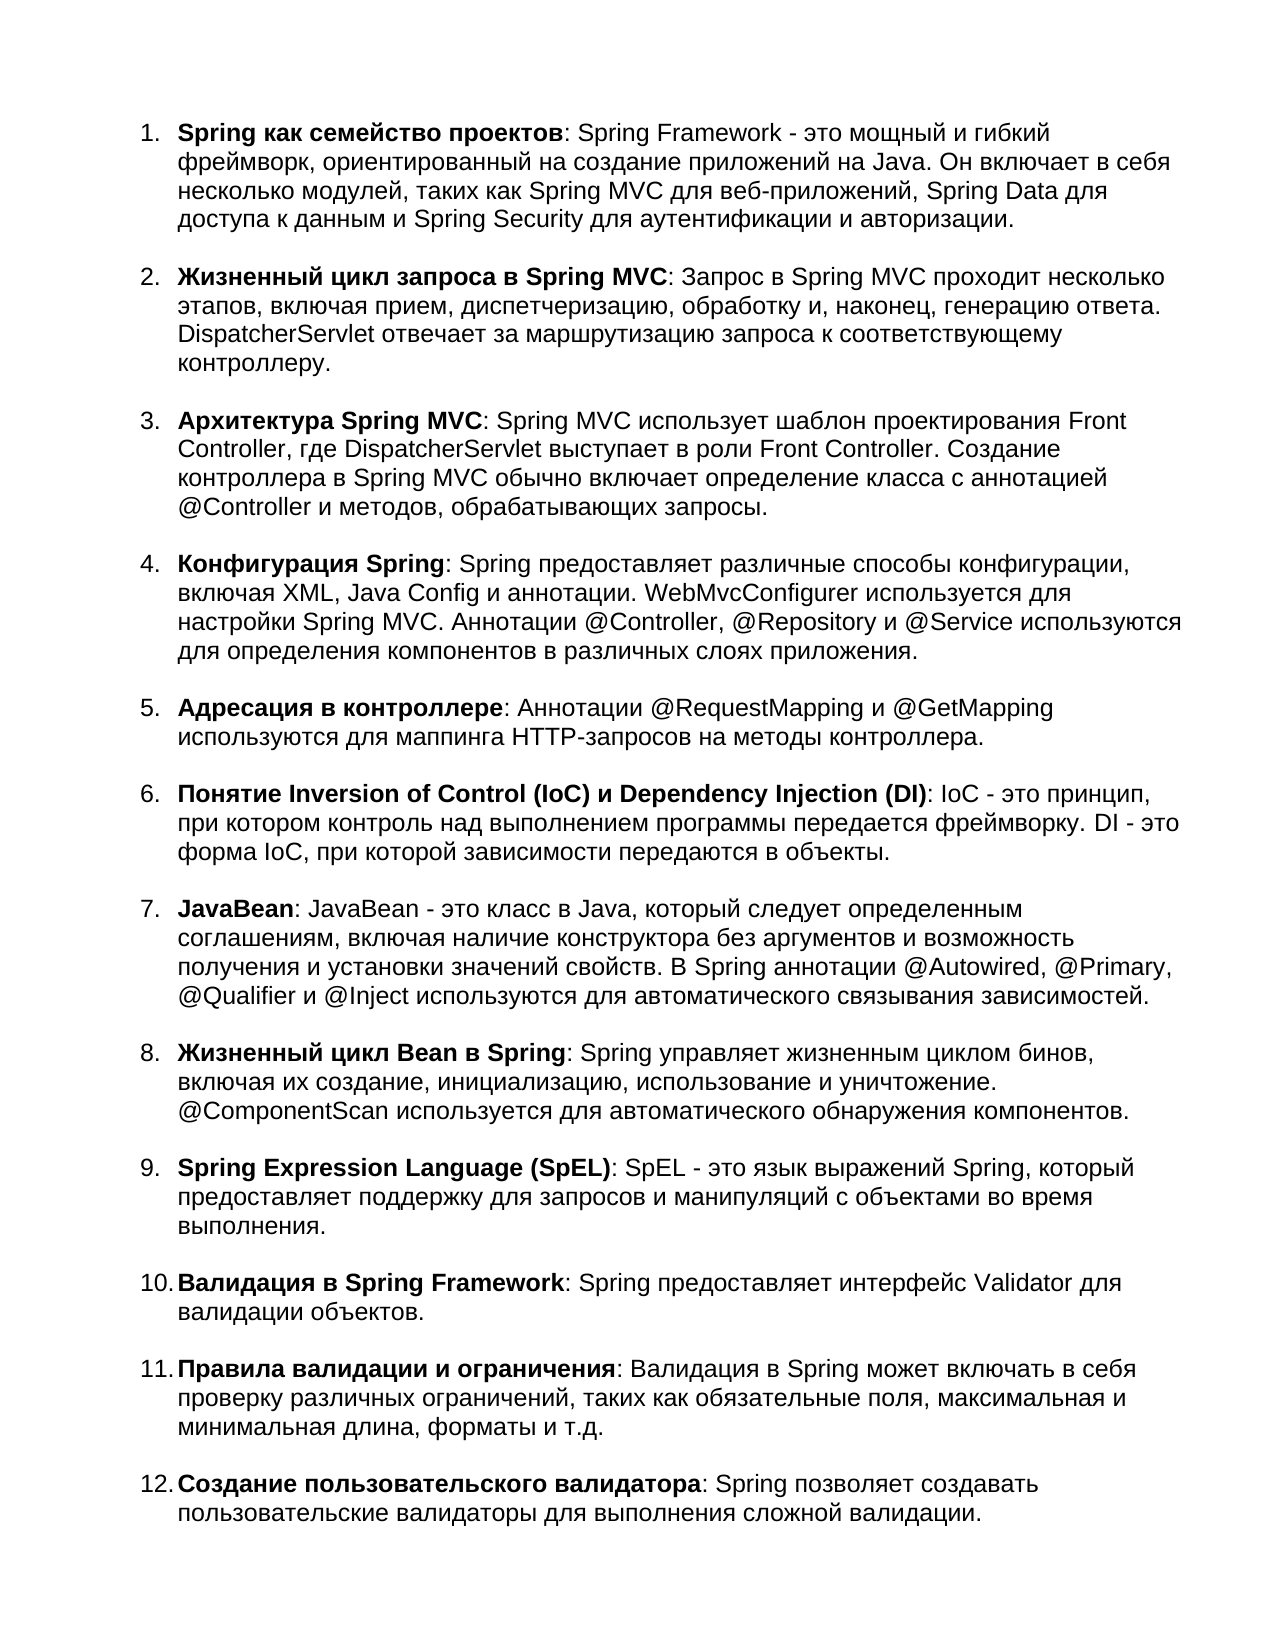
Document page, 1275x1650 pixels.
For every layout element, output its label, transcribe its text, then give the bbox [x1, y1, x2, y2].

list Валидация в Spring Framework: Spring предоставляет интерфейс Validator для валидации объектов. [140, 1268, 1186, 1326]
list Создание пользовательского валидатора: Spring позволяет создавать пользовательские валидаторы для выполнения сложной валидации. [140, 1469, 1186, 1527]
list Spring как семейство проектов: Spring Framework - это мощный и гибкий фреймворк, ориентированный на создание приложений на Java. Он включает в себя несколько модулей, таких как Spring MVC для веб-приложений, Spring Data для доступа к данным и Spring Security для аутентификации и авторизации. [140, 118, 1186, 233]
list Архитектура Spring MVC: Spring MVC использует шаблон проектирования Front Controller, где DispatcherServlet выступает в роли Front Controller. Создание контроллера в Spring MVC обычно включает определение класса с аннотацией @Controller и методов, обрабатывающих запросы. [140, 406, 1186, 521]
list Правила валидации и ограничения: Валидация в Spring может включать в себя проверку различных ограничений, таких как обязательные поля, максимальная и минимальная длина, форматы и т.д. [140, 1354, 1186, 1441]
list Жизненный цикл Bean в Spring: Spring управляет жизненным циклом бинов, включая их создание, инициализацию, использование и уничтожение. @ComponentScan используется для автоматического обнаружения компонентов. [140, 1038, 1186, 1124]
list Конфигурация Spring: Spring предоставляет различные способы конфигурации, включая XML, Java Config и аннотации. WebMvcConfigurer используется для настройки Spring MVC. Аннотации @Controller, @Repository и @Service используются для определения компонентов в различных слоях приложения. [140, 549, 1186, 664]
list Жизненный цикл запроса в Spring MVC: Запрос в Spring MVC проходит несколько этапов, включая прием, диспетчеризацию, обработку и, наконец, генерацию ответа. DispatcherServlet отвечает за маршрутизацию запроса к соответствующему контроллеру. [140, 262, 1186, 377]
list Spring Expression Language (SpEL): SpEL - это язык выражений Spring, который предоставляет поддержку для запросов и манипуляций с объектами во время выполнения. [140, 1153, 1186, 1239]
list JavaBean: JavaBean - это класс в Java, который следует определенным соглашениям, включая наличие конструктора без аргументов и возможность получения и установки значений свойств. В Spring аннотации @Autowired, @Primary, @Qualifier и @Inject используются для автоматического связывания зависимостей. [140, 894, 1186, 1009]
list Понятие Inversion of Control (IoC) и Dependency Injection (DI): IoC - это принцип, при котором контроль над выполнением программы передается фреймворку. DI - это форма IoC, при которой зависимости передаются в объекты. [140, 779, 1186, 866]
list Адресация в контроллере: Аннотации @RequestMapping и @GetMapping используются для маппинга HTTP-запросов на методы контроллера. [140, 693, 1186, 751]
